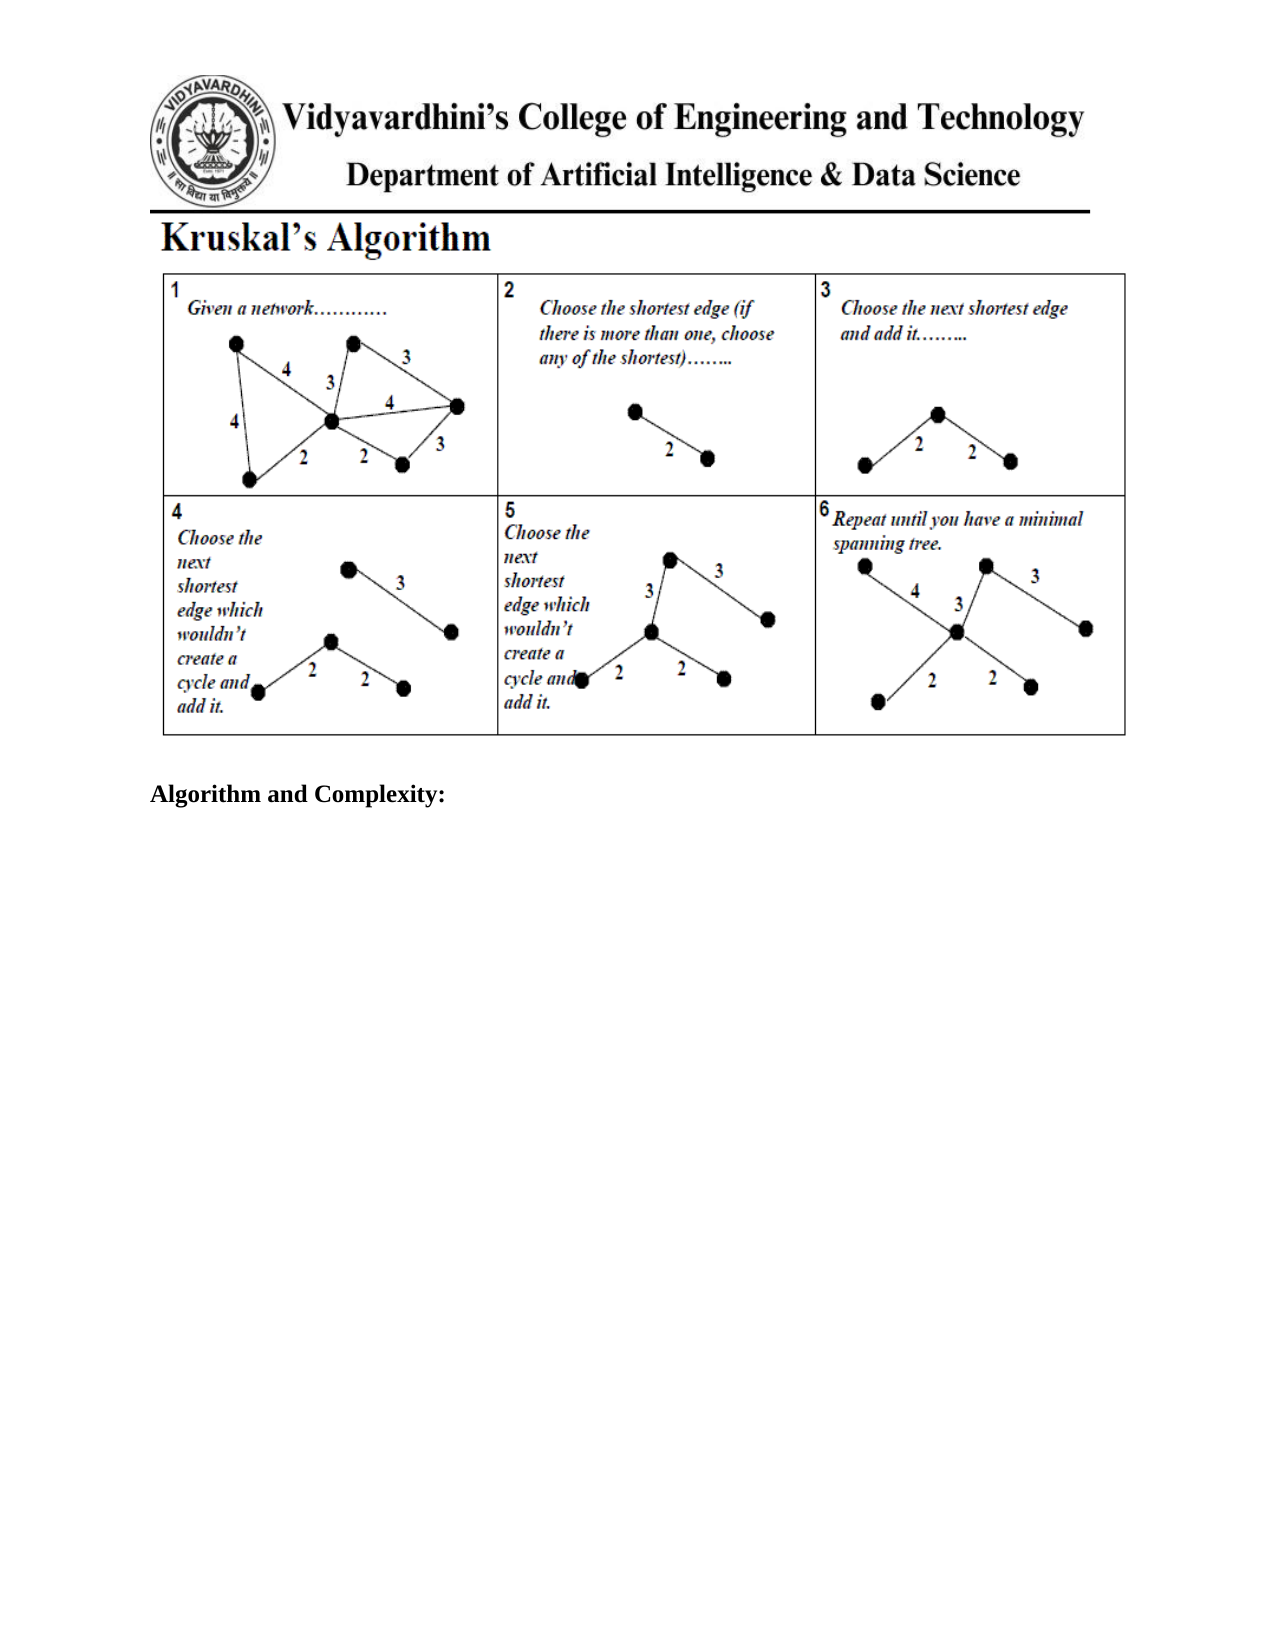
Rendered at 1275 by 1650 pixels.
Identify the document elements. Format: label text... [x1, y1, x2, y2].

text Algorithm and Complexity: [150, 779, 1125, 808]
picture [150, 75, 1140, 749]
